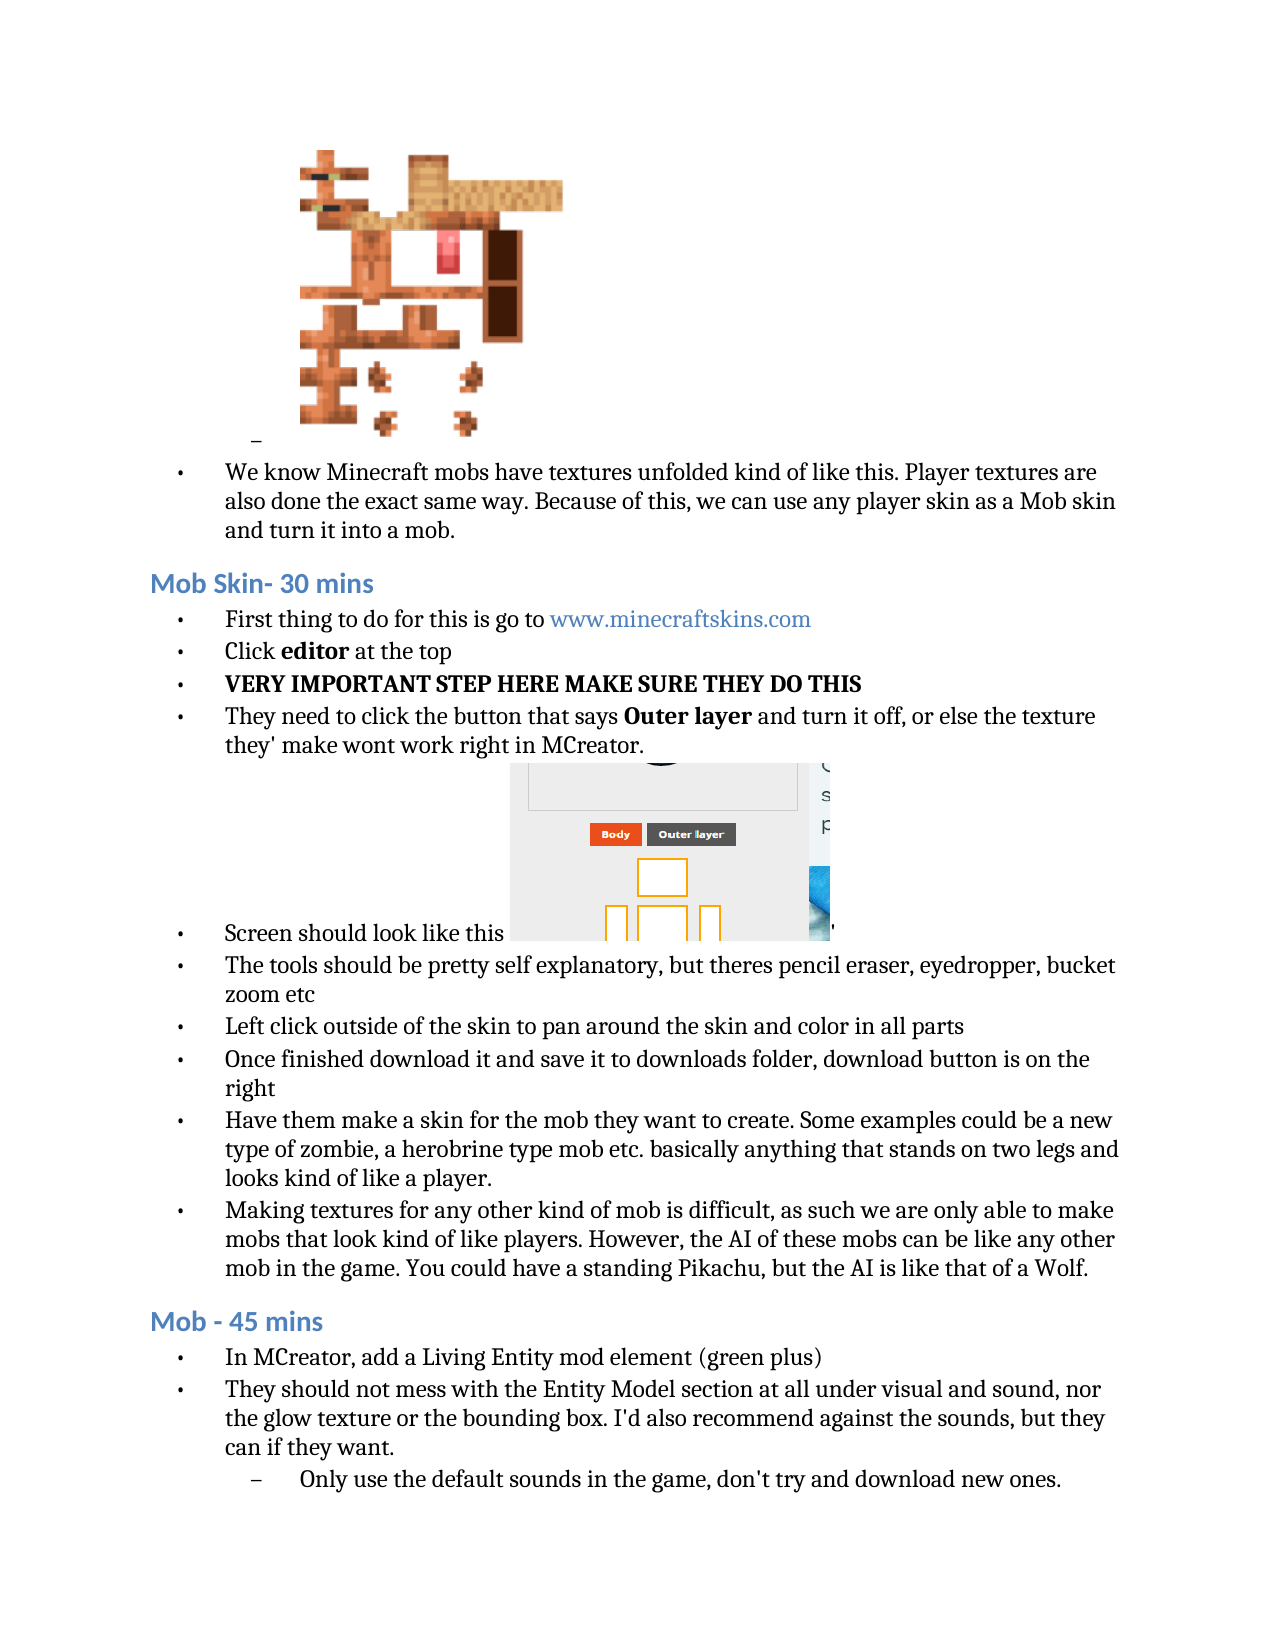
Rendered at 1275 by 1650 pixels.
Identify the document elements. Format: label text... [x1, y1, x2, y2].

list Click editor at the top [175, 637, 1125, 666]
list Only use the default sounds in the game, don't try and download new ones. [250, 1465, 1125, 1494]
list We know Minecraft mobs have textures unfolded kind of like this. Player textures are also done the exact same way. Because of this, we can use any player skin as a Mob skin and turn it into a mob. [175, 458, 1125, 544]
picture [509, 763, 830, 941]
picture [300, 150, 574, 449]
subtitle Mob Skin- 30 mins [150, 565, 1125, 601]
list Have them make a skin for the mob they want to create. Some examples could be a new type of zombie, a herobrine type mob etc. basically anything that stands on two legs and looks kind of like a player. [175, 1106, 1125, 1192]
list The tools should be pretty self explanatory, but theres pencil eraser, eyedropper, bucket zoom etc [175, 951, 1125, 1008]
list They should not mess with the Entity Model section at all under visual and sound, nor the glow texture or the bounding box. I'd also recommend against the sounds, but they can if they want. [175, 1375, 1125, 1461]
list They need to click the button that says Outer layer and turn it off, or else the texture they' make wont work right in MCreator. [175, 702, 1125, 759]
list Making textures for any other kind of mob is difficult, as such we are only able to make mobs that look kind of like players. However, the AI of these mobs can be like any other mob in the game. You could have a standing Pikachu, but the AI is like that of a Wolf. [175, 1196, 1125, 1282]
list VERY IMPORTANT STEP HERE MAKE SURE THEY DO THIS [175, 669, 1125, 698]
list Left click outside of the skin to pan around the skin and color in all parts [175, 1012, 1125, 1041]
subtitle Mob - 45 mins [150, 1303, 1125, 1339]
list In MCreator, add a Living Entity mod element (green plus) [175, 1342, 1125, 1371]
list Once finished download it and save it to downloads folder, download button is on the right [175, 1045, 1125, 1102]
list First thing to do for this is go to www.minecraftskins.com [175, 604, 1125, 633]
